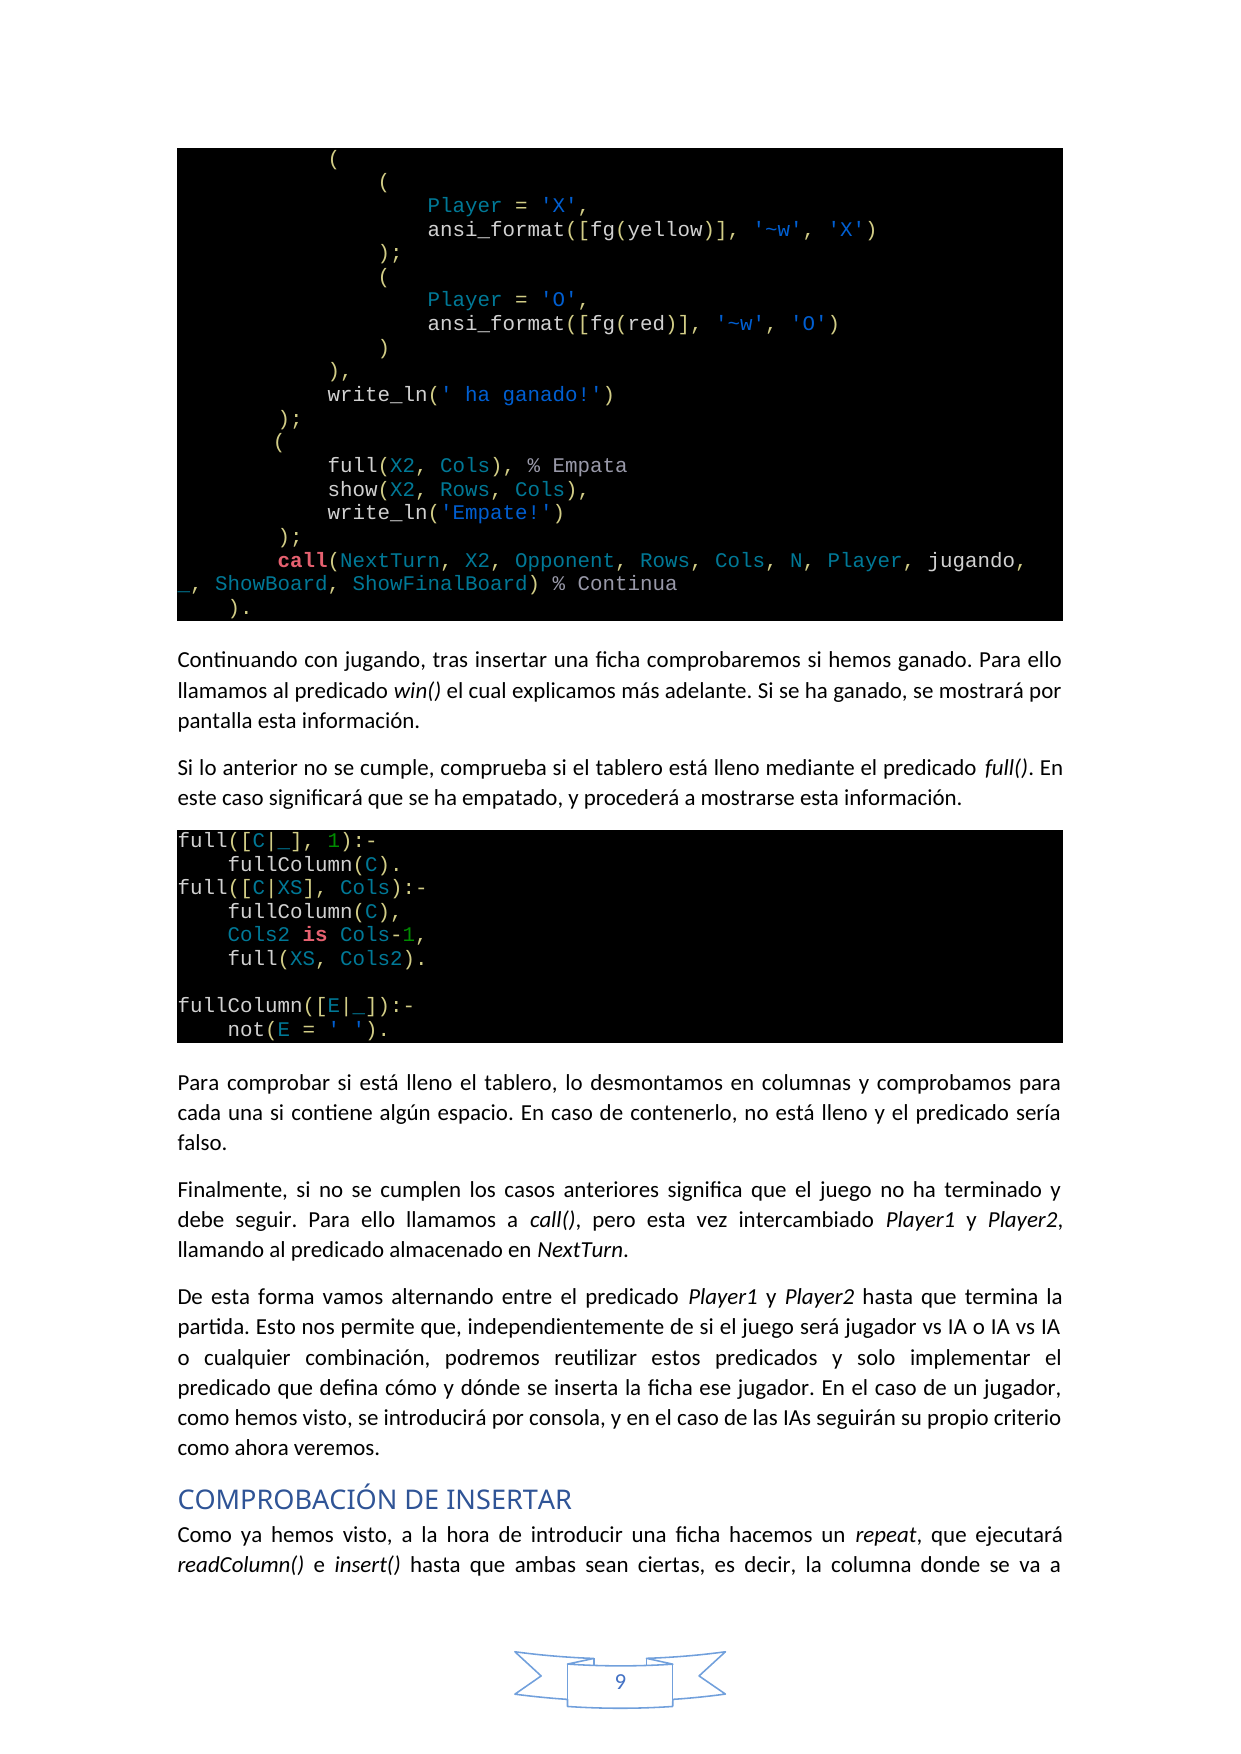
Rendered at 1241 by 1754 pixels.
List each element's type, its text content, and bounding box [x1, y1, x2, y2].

text full(X2, Cols), % Empata [177, 455, 1063, 479]
text ( [177, 431, 1063, 455]
text ( [177, 148, 1063, 171]
text ) [177, 337, 1063, 360]
text not(E = ' '). [177, 1019, 1063, 1043]
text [177, 1520, 1063, 1578]
text ); [177, 526, 1063, 549]
text ). [177, 597, 1063, 621]
subtitle COMPROBACIÓN DE INSERTAR [177, 1480, 1063, 1517]
text Player = 'X', [177, 195, 1063, 218]
text Si lo anterior no se cumple, comprueba si el tablero está lleno mediante el predicado full(). En este caso significará que se ha empatado, y procederá a mostrarse esta información. [177, 753, 1063, 811]
text Finalmente, si no se cumplen los casos anteriores significa que el juego no ha terminado y debe seguir. Para ello llamamos a call(), pero esta vez intercambiado Player1 y Player2, llamando al predicado almacenado en NextTurn. [177, 1175, 1063, 1263]
text Para comprobar si está lleno el tablero, lo desmontamos en columnas y comprobamos para cada una si contiene algún espacio. En caso de contenerlo, no está lleno y el predicado sería falso. [177, 1068, 1063, 1156]
text write_ln(' ha ganado!') [177, 384, 1063, 408]
text call(NextTurn, X2, Opponent, Rows, Cols, N, Player, jugando, _, ShowBoard, ShowFinalBoard) % Continua [177, 549, 1063, 597]
text fullColumn(C). [177, 853, 1063, 877]
text De esta forma vamos alternando entre el predicado Player1 y Player2 hasta que termina la partida. Esto nos permite que, independientemente de si el juego será jugador vs IA o IA vs IA o cualquier combinación, podremos reutilizar estos predicados y solo implementar el predicado que defina cómo y dónde se inserta la ficha ese jugador. En el caso de un jugador, como hemos visto, se introducirá por consola, y en el caso de las IAs seguirán su propio criterio como ahora veremos. [177, 1282, 1063, 1461]
text ); [177, 242, 1063, 266]
text Player = 'O', [177, 289, 1063, 313]
text fullColumn(C), [177, 901, 1063, 924]
text ansi_format([fg(yellow)], '~w', 'X') [177, 218, 1063, 242]
text write_ln('Empate!') [177, 502, 1063, 526]
text full([C|_], 1):- [177, 830, 1063, 853]
text full(XS, Cols2). [177, 948, 1063, 972]
text show(X2, Rows, Cols), [177, 479, 1063, 502]
text ( [177, 171, 1063, 195]
text ansi_format([fg(red)], '~w', 'O') [177, 313, 1063, 337]
text Continuando con jugando, tras insertar una ficha comprobaremos si hemos ganado. Para ello llamamos al predicado win() el cual explicamos más adelante. Si se ha ganado, se mostrará por pantalla esta información. [177, 646, 1063, 734]
text ( [177, 266, 1063, 289]
text ), [177, 360, 1063, 384]
text Cols2 is Cols-1, [177, 924, 1063, 948]
text full([C|XS], Cols):- [177, 877, 1063, 901]
text fullColumn([E|_]):- [177, 995, 1063, 1019]
text ); [177, 408, 1063, 431]
